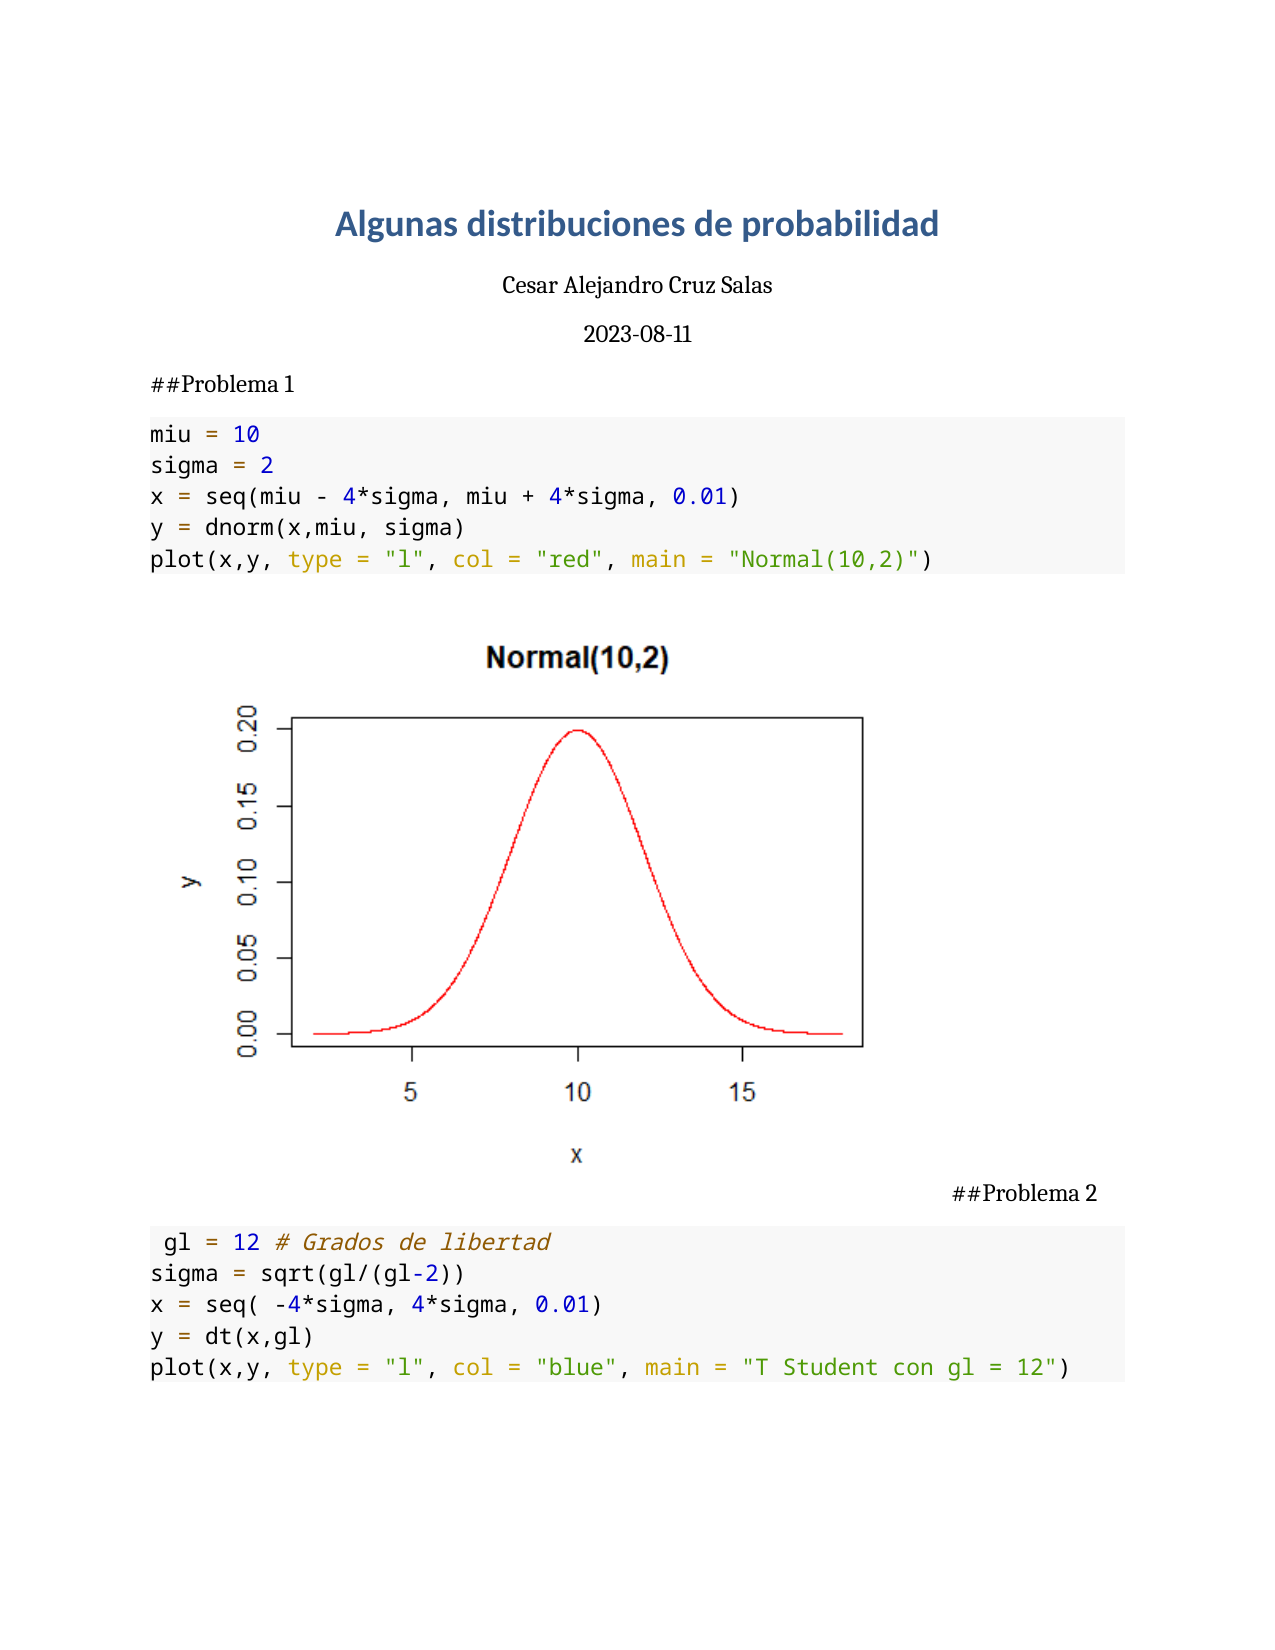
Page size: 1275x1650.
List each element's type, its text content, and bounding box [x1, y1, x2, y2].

picture [168, 594, 927, 1201]
title Algunas distribuciones de probabilidad [150, 200, 1125, 246]
text ##Problema 1 [150, 370, 1125, 399]
text Cesar Alejandro Cruz Salas [150, 271, 1125, 299]
text 2023-08-11 [150, 320, 1125, 349]
text miu = 10 sigma = 2 x = seq(miu - 4*sigma, miu + 4*sigma, 0.01) y = dnorm(x,miu, sigma) plot(x,y, type = "l", col = "red", main = "Normal(10,2)") [150, 417, 1125, 574]
text gl = 12 # Grados de libertad sigma = sqrt(gl/(gl-2)) x = seq( -4*sigma, 4*sigma, 0.01) y = dt(x,gl) plot(x,y, type = "l", col = "blue", main = "T Student con gl = 12") [150, 1226, 1125, 1382]
